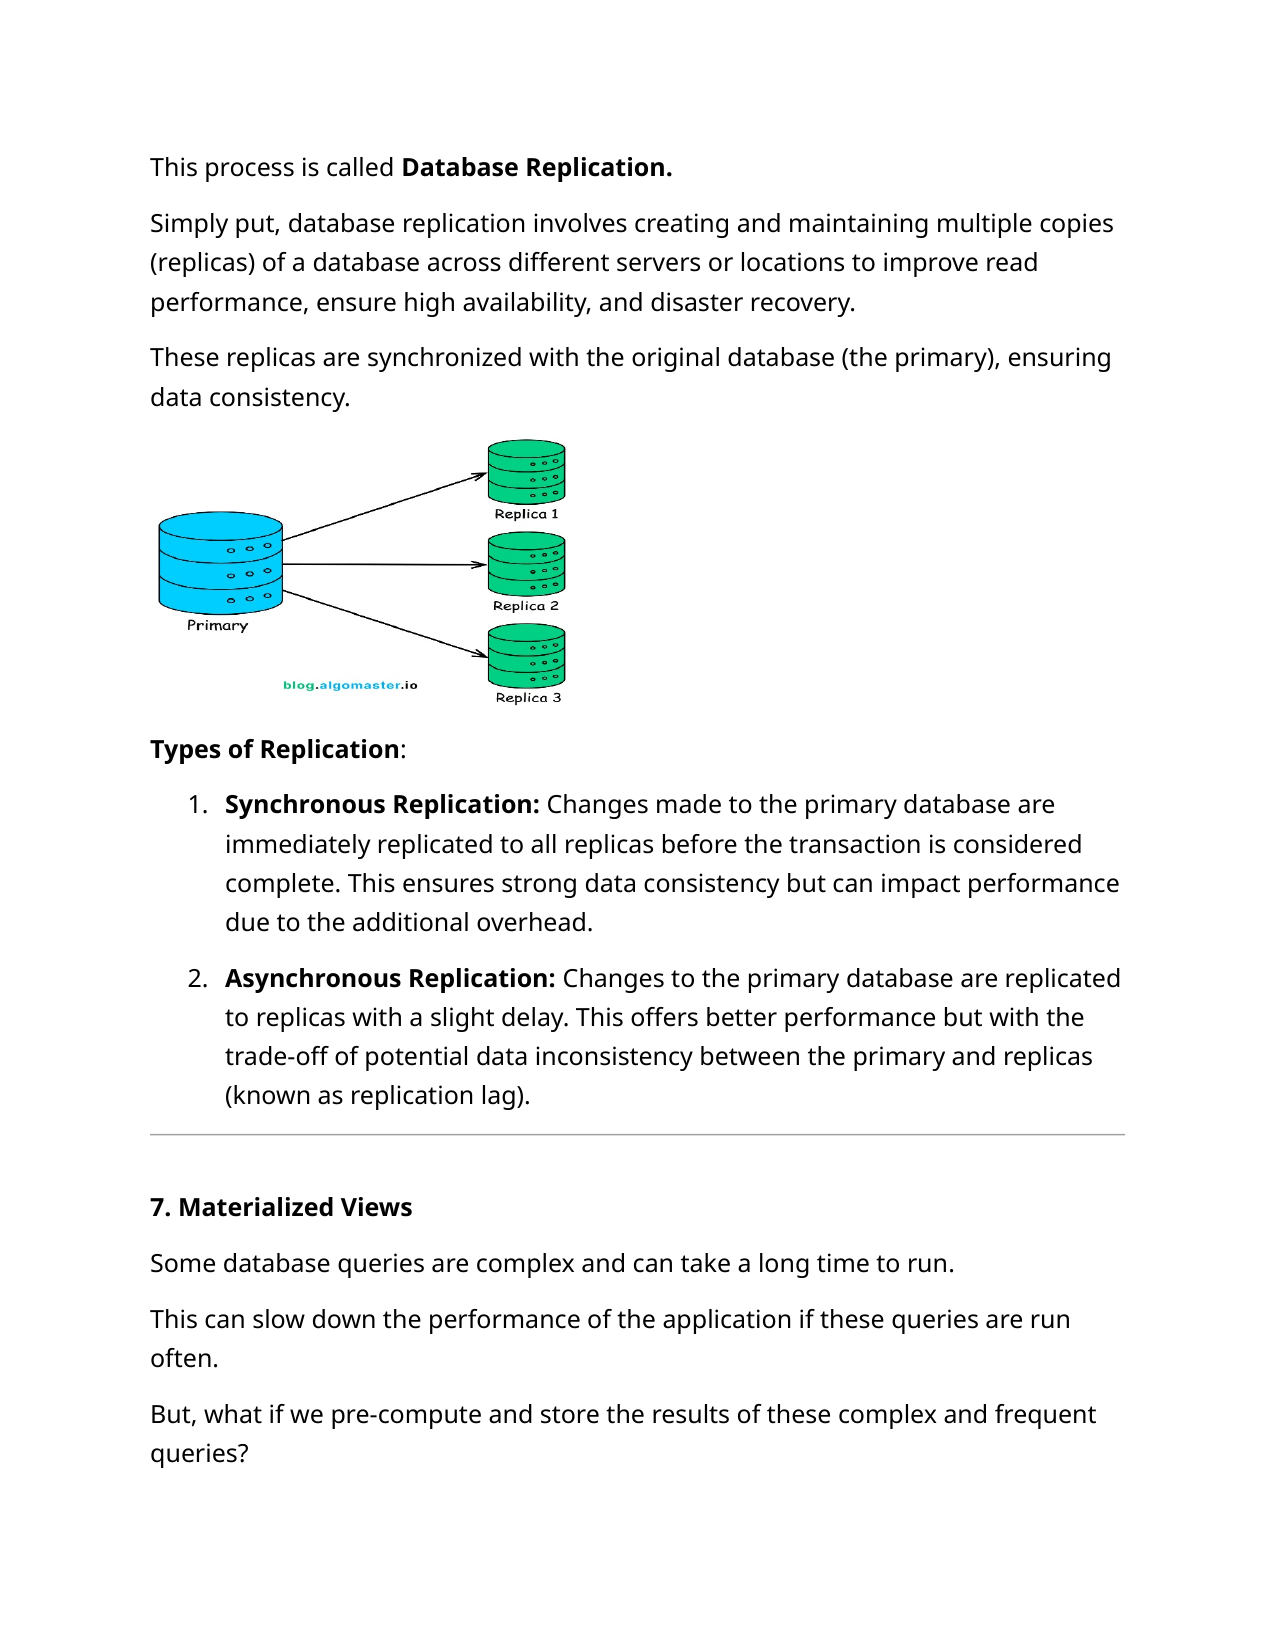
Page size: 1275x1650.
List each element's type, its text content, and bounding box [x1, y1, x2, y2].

text This process is called Database Replication. [150, 150, 1125, 184]
text This can slow down the performance of the application if these queries are run often. [150, 1301, 1125, 1374]
list Synchronous Replication: Changes made to the primary database are immediately replicated to all replicas before the transaction is considered complete. This ensures strong data consistency but can impact performance due to the additional overhead. [187, 787, 1125, 939]
text Types of Replication: [150, 731, 1125, 765]
text These replicas are synchronized with the original database (the primary), ensuring data consistency. [150, 340, 1125, 413]
text But, what if we pre-compute and store the results of these complex and frequent queries? [150, 1396, 1125, 1469]
text Simply put, database replication involves creating and maintaining multiple copies (replicas) of a database across different servers or locations to improve read performance, ensure high availability, and disaster recovery. [150, 206, 1125, 318]
list Asynchronous Replication: Changes to the primary database are replicated to replicas with a slight delay. This offers better performance but with the trade-off of potential data inconsistency between the primary and replicas (known as replication lag). [187, 960, 1125, 1112]
text Some database queries are complex and can take a long time to run. [150, 1245, 1125, 1279]
text 7. Materialized Views [150, 1189, 1125, 1224]
picture [150, 435, 572, 710]
